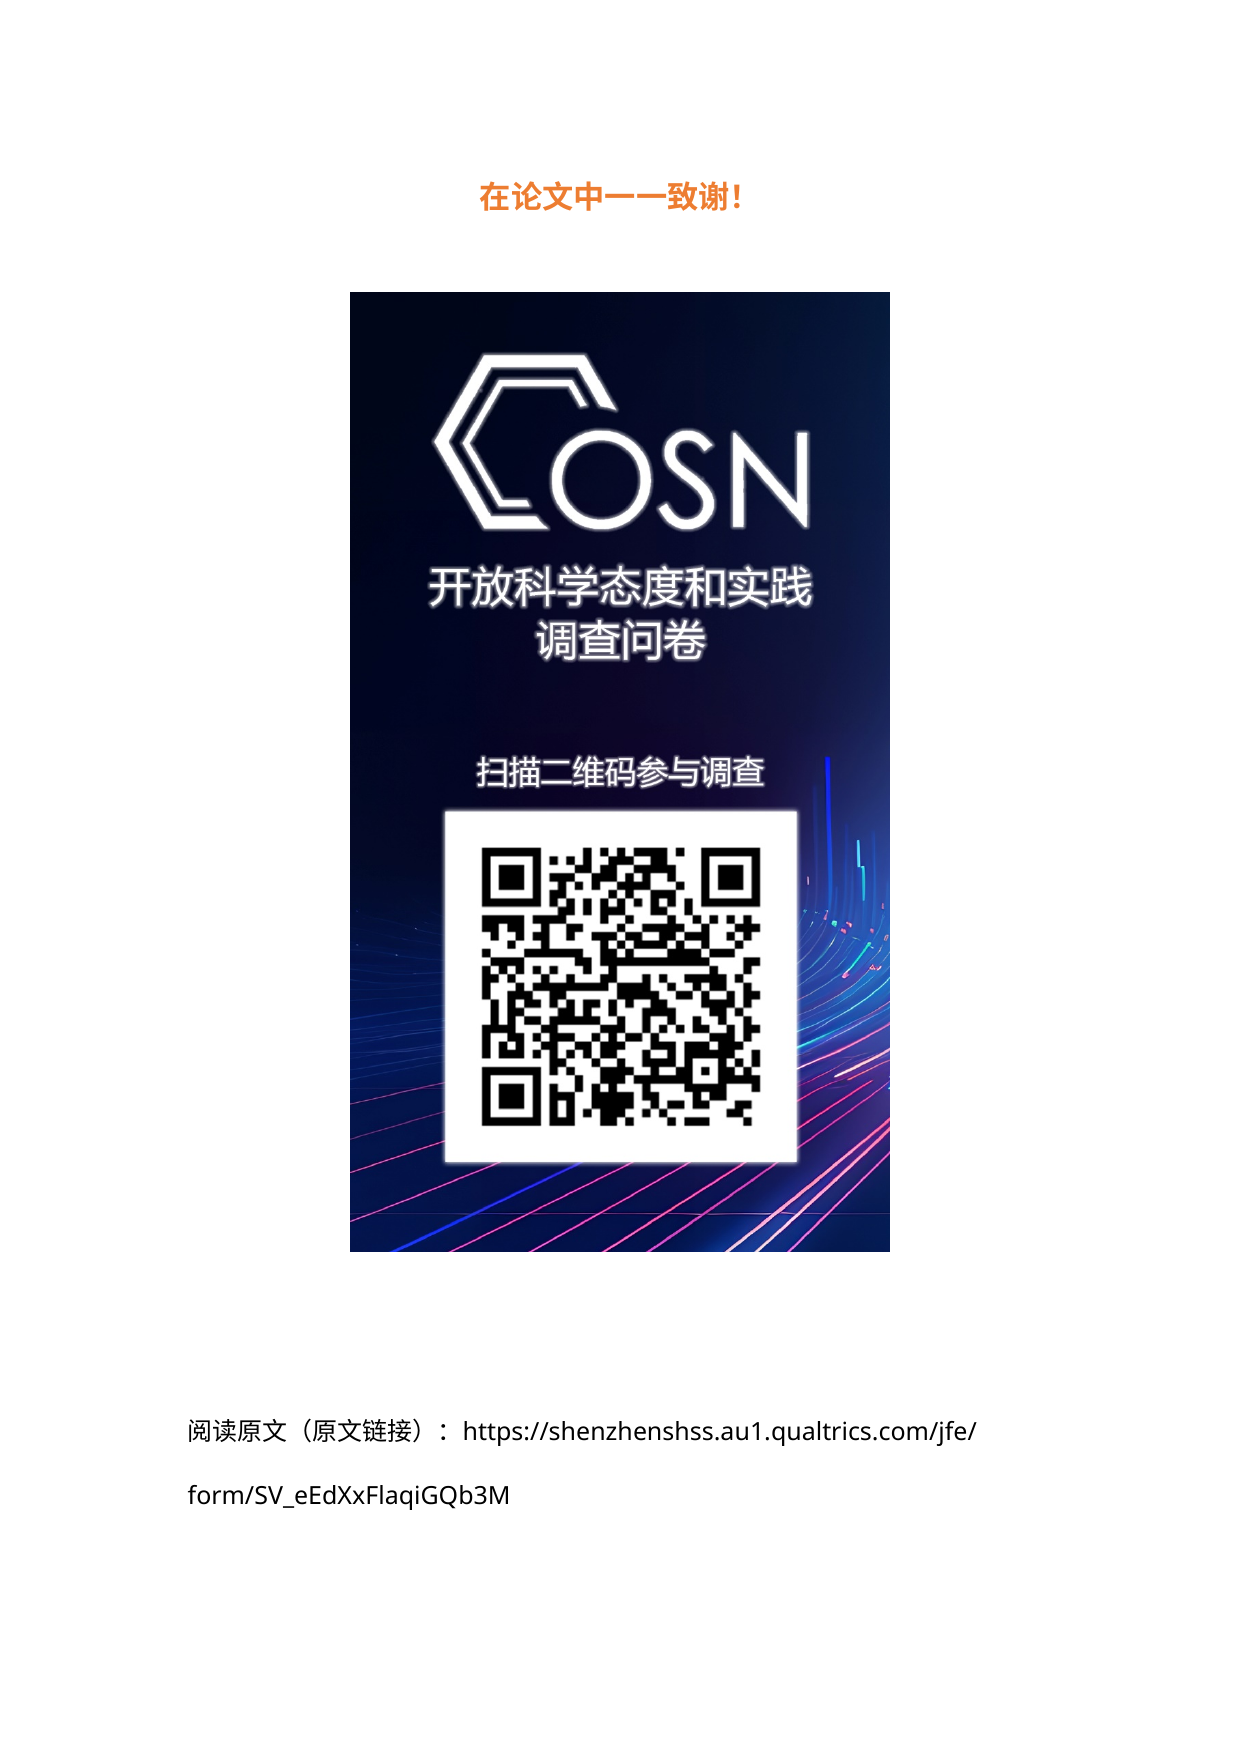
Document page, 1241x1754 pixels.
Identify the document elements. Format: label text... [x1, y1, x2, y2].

picture [350, 292, 890, 1252]
text 阅读原文（原文链接）：https://shenzhenshss.au1.qualtrics.com/jfe/form/SV_eEdXxFlaqiGQb3M [187, 1397, 1053, 1527]
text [187, 162, 1053, 227]
